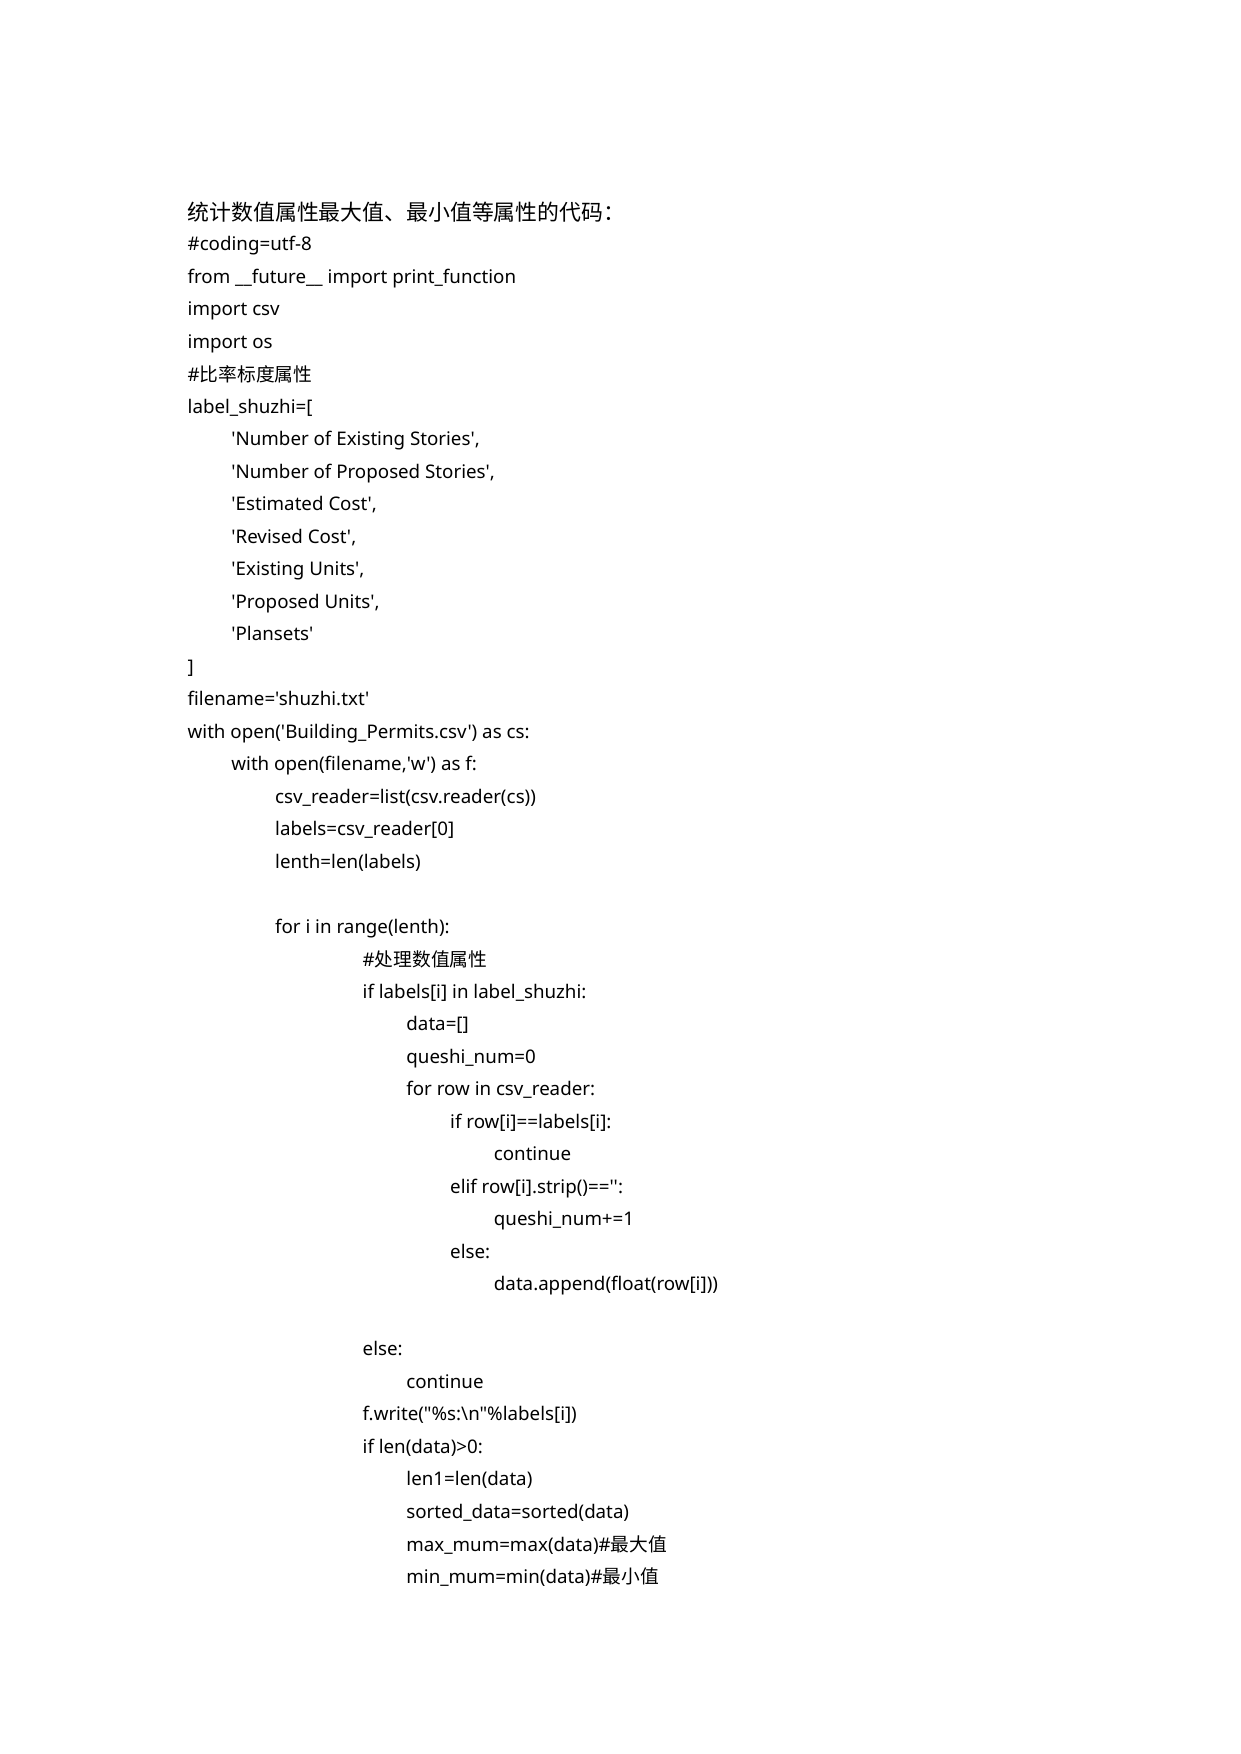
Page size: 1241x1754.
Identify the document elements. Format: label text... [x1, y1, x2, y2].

text for i in range(lenth): [187, 909, 1053, 942]
text from __future__ import print_function [187, 259, 1053, 292]
text labels=csv_reader[0] [187, 812, 1053, 844]
text label_shuzhi=[ [187, 389, 1053, 422]
text if labels[i] in label_shuzhi: [187, 974, 1053, 1007]
text 'Number of Existing Stories', [187, 422, 1053, 454]
text for row in csv_reader: [187, 1072, 1053, 1104]
text 'Estimated Cost', [187, 487, 1053, 519]
text csv_reader=list(csv.reader(cs)) [187, 779, 1053, 812]
text filename='shuzhi.txt' [187, 682, 1053, 714]
text max_mum=max(data)#最大值 [187, 1527, 1053, 1559]
text len1=len(data) [187, 1462, 1053, 1494]
text import csv [187, 292, 1053, 324]
text continue [187, 1364, 1053, 1397]
text 统计数值属性最大值、最小值等属性的代码： [187, 194, 1053, 227]
text min_mum=min(data)#最小值 [187, 1559, 1053, 1592]
text queshi_num+=1 [187, 1202, 1053, 1234]
text continue [187, 1137, 1053, 1169]
text #处理数值属性 [187, 942, 1053, 974]
text data.append(float(row[i])) [187, 1267, 1053, 1299]
text 'Number of Proposed Stories', [187, 454, 1053, 487]
text #coding=utf-8 [187, 227, 1053, 259]
text else: [187, 1332, 1053, 1364]
text #比率标度属性 [187, 357, 1053, 389]
text 'Revised Cost', [187, 519, 1053, 552]
text sorted_data=sorted(data) [187, 1494, 1053, 1527]
text with open(filename,'w') as f: [187, 747, 1053, 779]
text with open('Building_Permits.csv') as cs: [187, 714, 1053, 747]
text import os [187, 324, 1053, 357]
text if row[i]==labels[i]: [187, 1104, 1053, 1137]
text queshi_num=0 [187, 1039, 1053, 1072]
text 'Plansets' [187, 617, 1053, 649]
text f.write("%s:\n"%labels[i]) [187, 1397, 1053, 1429]
text 'Proposed Units', [187, 584, 1053, 617]
text ] [187, 649, 1053, 682]
text elif row[i].strip()=='': [187, 1169, 1053, 1202]
text 'Existing Units', [187, 552, 1053, 584]
text if len(data)>0: [187, 1429, 1053, 1462]
text lenth=len(labels) [187, 844, 1053, 877]
text else: [187, 1234, 1053, 1267]
text data=[] [187, 1007, 1053, 1039]
